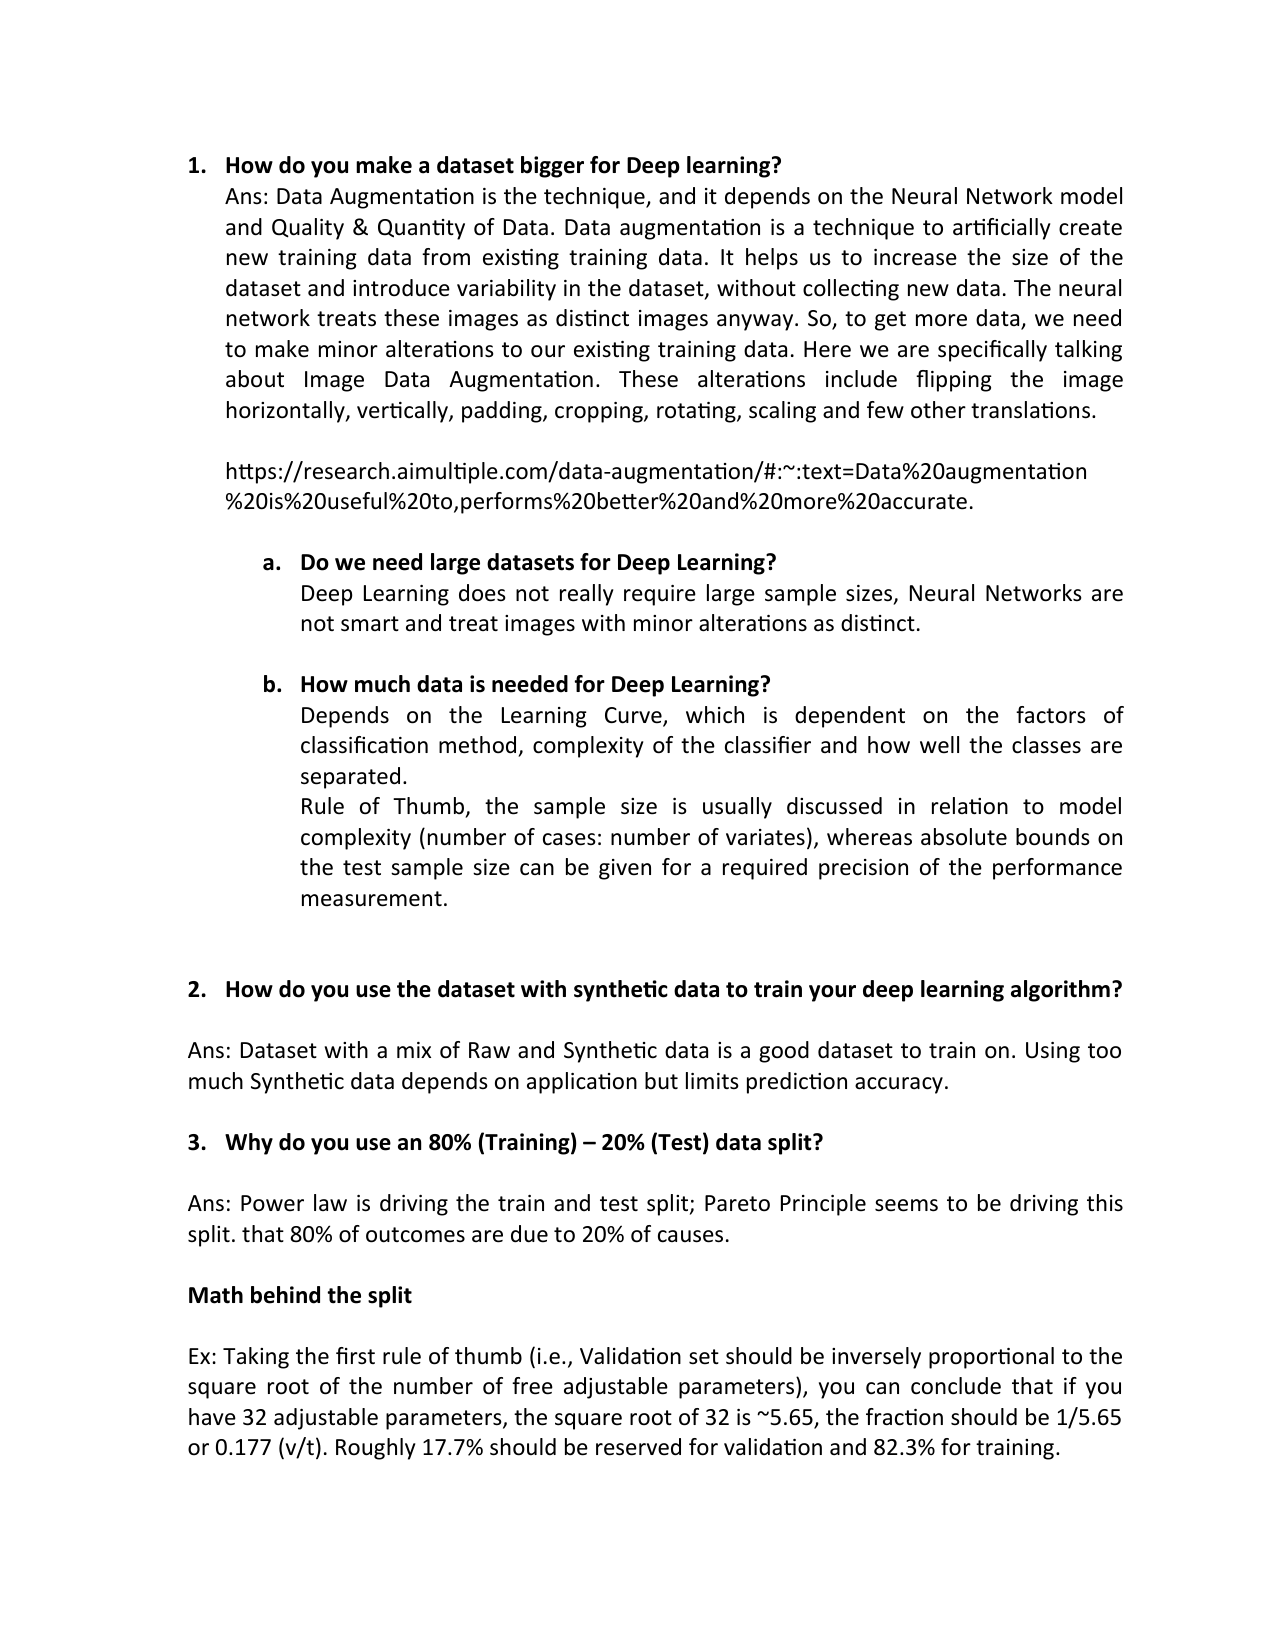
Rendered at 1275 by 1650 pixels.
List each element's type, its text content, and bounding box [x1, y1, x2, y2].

list Depends on the Learning Curve, which is dependent on the factors of classification method, complexity of the classifier and how well the classes are separated. [300, 699, 1125, 791]
text Ans: Dataset with a mix of Raw and Synthetic data is a good dataset to train on. Using too much Synthetic data depends on application but limits prediction accuracy. [187, 1035, 1125, 1096]
text Ans: Data Augmentation is the technique, and it depends on the Neural Network model and Quality & Quantity of Data. Data augmentation is a technique to artificially create new training data from existing training data. It helps us to increase the size of the dataset and introduce variability in the dataset, without collecting new data. The neural network treats these images as distinct images anyway. So, to get more data, we need to make minor alterations to our existing training data. Here we are specifically talking about Image Data Augmentation. These alterations include flipping the image horizontally, vertically, padding, cropping, rotating, scaling and few other translations. [225, 181, 1125, 425]
list Rule of Thumb, the sample size is usually discussed in relation to model complexity (number of cases: number of variates), whereas absolute bounds on the test sample size can be given for a required precision of the performance measurement. [300, 791, 1125, 913]
text Math behind the split [187, 1279, 1125, 1310]
list How do you use the dataset with synthetic data to train your deep learning algorithm? [187, 974, 1125, 1004]
text https://research.aimultiple.com/data-augmentation/#:~:text=Data%20augmentation%20is%20useful%20to,performs%20better%20and%20more%20accurate. [225, 455, 1125, 516]
list How do you make a dataset bigger for Deep learning? [187, 150, 1125, 181]
list Do we need large datasets for Deep Learning? [262, 547, 1125, 577]
list How much data is needed for Deep Learning? [262, 669, 1125, 699]
text Ex: Taking the first rule of thumb (i.e., Validation set should be inversely proportional to the square root of the number of free adjustable parameters), you can conclude that if you have 32 adjustable parameters, the square root of 32 is ~5.65, the fraction should be 1/5.65 or 0.177 (v/t). Roughly 17.7% should be reserved for validation and 82.3% for training. [187, 1340, 1125, 1462]
list Why do you use an 80% (Training) – 20% (Test) data split? [187, 1127, 1125, 1157]
text Ans: Power law is driving the train and test split; Pareto Principle seems to be driving this split. that 80% of outcomes are due to 20% of causes. [187, 1188, 1125, 1249]
list Deep Learning does not really require large sample sizes, Neural Networks are not smart and treat images with minor alterations as distinct. [300, 577, 1125, 638]
